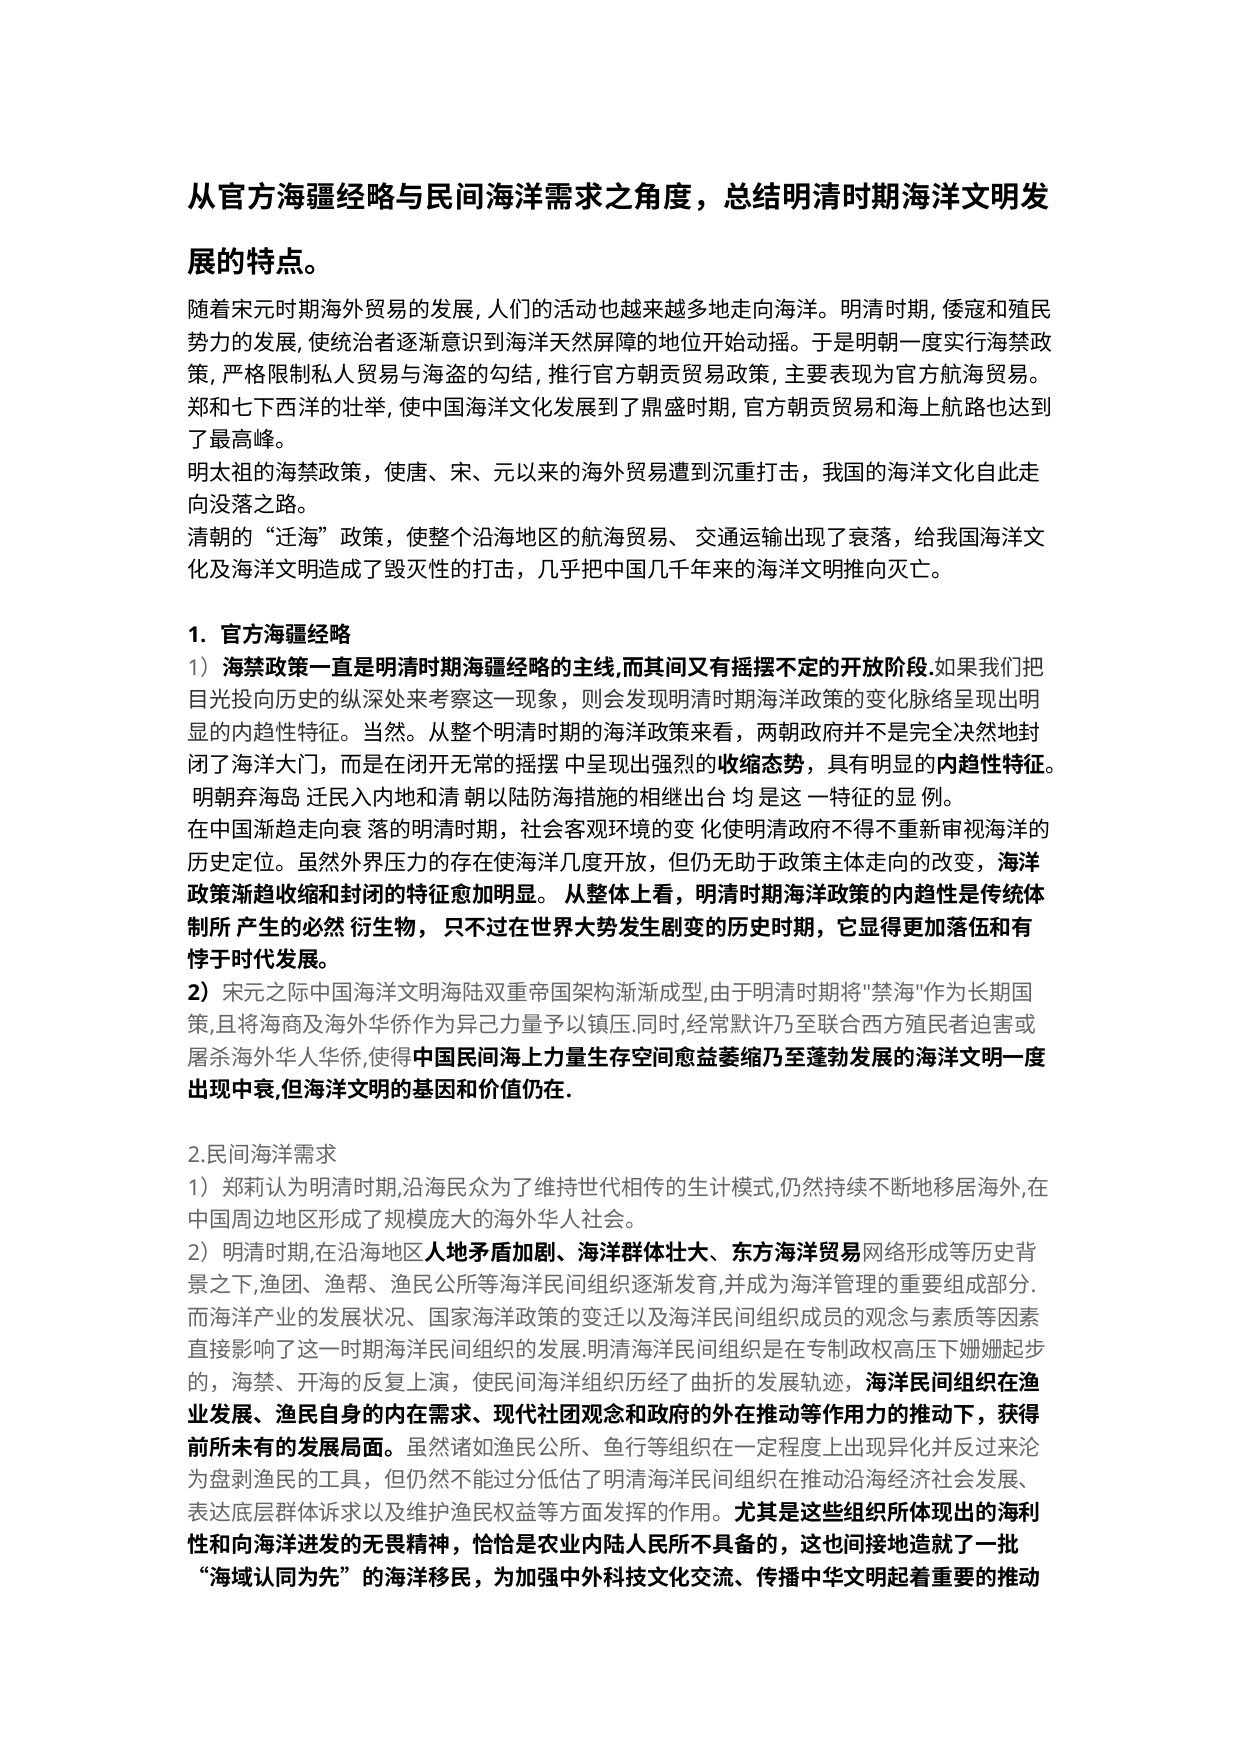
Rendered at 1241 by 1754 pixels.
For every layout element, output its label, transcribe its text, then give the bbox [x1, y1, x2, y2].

list 官方海疆经略 [187, 617, 1053, 649]
text 随着宋元时期海外贸易的发展, 人们的活动也越来越多地走向海洋。明清时期, 倭寇和殖民势力的发展, 使统治者逐渐意识到海洋天然屏障的地位开始动摇。于是明朝一度实行海禁政策, 严格限制私人贸易与海盗的勾结, 推行官方朝贡贸易政策, 主要表现为官方航海贸易。郑和七下西洋的壮举, 使中国海洋文化发展到了鼎盛时期, 官方朝贡贸易和海上航路也达到了最高峰。 [187, 292, 1053, 454]
text 清朝的“迁海”政策，使整个沿海地区的航海贸易、 交通运输出现了衰落，给我国海洋文化及海洋文明造成了毁灭性的打击，几乎把中国几千年来的海洋文明推向灭亡。 [187, 519, 1053, 584]
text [187, 1234, 1053, 1592]
text 在中国渐趋走向衰 落的明清时期，社会客观环境的变 化使明清政府不得不重新审视海洋的历史定位。虽然外界压力的存在使海洋几度开放，但仍无助于政策主体走向的改变，海洋政策渐趋收缩和封闭的特征愈加明显。 从整体上看，明清时期海洋政策的内趋性是传统体制所 产生的必然 衍生物， 只不过在世界大势发生剧变的历史时期，它显得更加落伍和有悖于时代发展。 [187, 812, 1053, 974]
text 2.民间海洋需求 [187, 1137, 1053, 1169]
text 1）海禁政策一直是明清时期海疆经略的主线,而其间又有摇摆不定的开放阶段.如果我们把目光投向历史的纵深处来考察这一现象，则会发现明清时期海洋政策的变化脉络呈现出明显的内趋性特征。当然。从整个明清时期的海洋政策来看，两朝政府并不是完全决然地封闭了海洋大门，而是在闭开无常的摇摆 中呈现出强烈的收缩态势，具有明显的内趋性特征。 明朝弃海岛 迁民入内地和清 朝以陆防海措施的相继出台 均 是这 一特征的显 例。 [187, 649, 1053, 812]
text 明太祖的海禁政策，使唐、宋、元以来的海外贸易遭到沉重打击，我国的海洋文化自此走向没落之路。 [187, 454, 1053, 519]
text 从官方海疆经略与民间海洋需求之角度，总结明清时期海洋文明发展的特点。 [187, 162, 1053, 292]
list 宋元之际中国海洋文明海陆双重帝国架构渐渐成型,由于明清时期将"禁海"作为长期国策,且将海商及海外华侨作为异己力量予以镇压.同时,经常默许乃至联合西方殖民者迫害或屠杀海外华人华侨,使得中国民间海上力量生存空间愈益萎缩乃至蓬勃发展的海洋文明一度出现中衰,但海洋文明的基因和价值仍在. [187, 974, 1053, 1104]
text 1）郑莉认为明清时期,沿海民众为了维持世代相传的生计模式,仍然持续不断地移居海外,在中国周边地区形成了规模庞大的海外华人社会。 [187, 1169, 1053, 1234]
